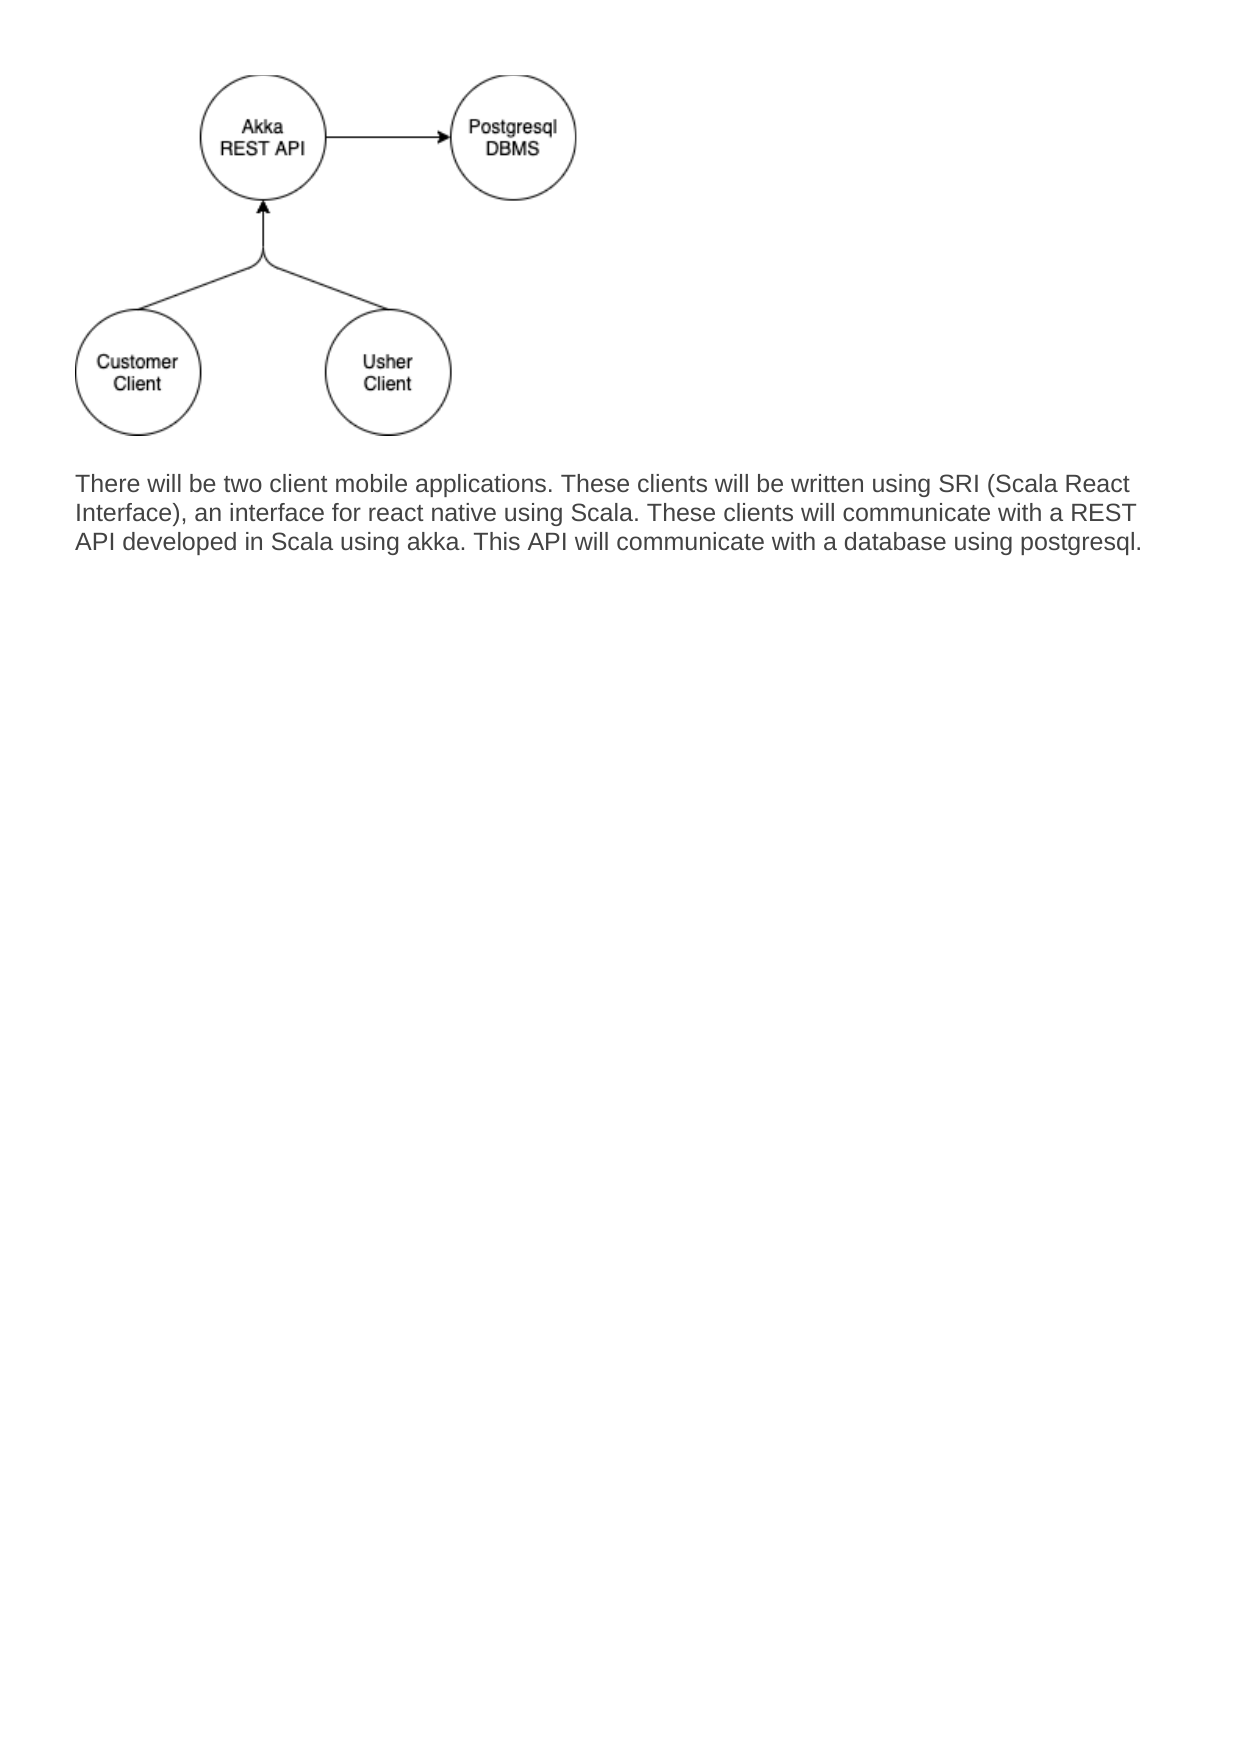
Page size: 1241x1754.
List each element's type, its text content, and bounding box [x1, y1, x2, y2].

picture [75, 75, 577, 436]
subtitle There will be two client mobile applications. These clients will be written using SRI (Scala React Interface), an interface for react native using Scala. These clients will communicate with a REST API developed in Scala using akka. This API will communicate with a database using postgresql. [75, 469, 1165, 556]
